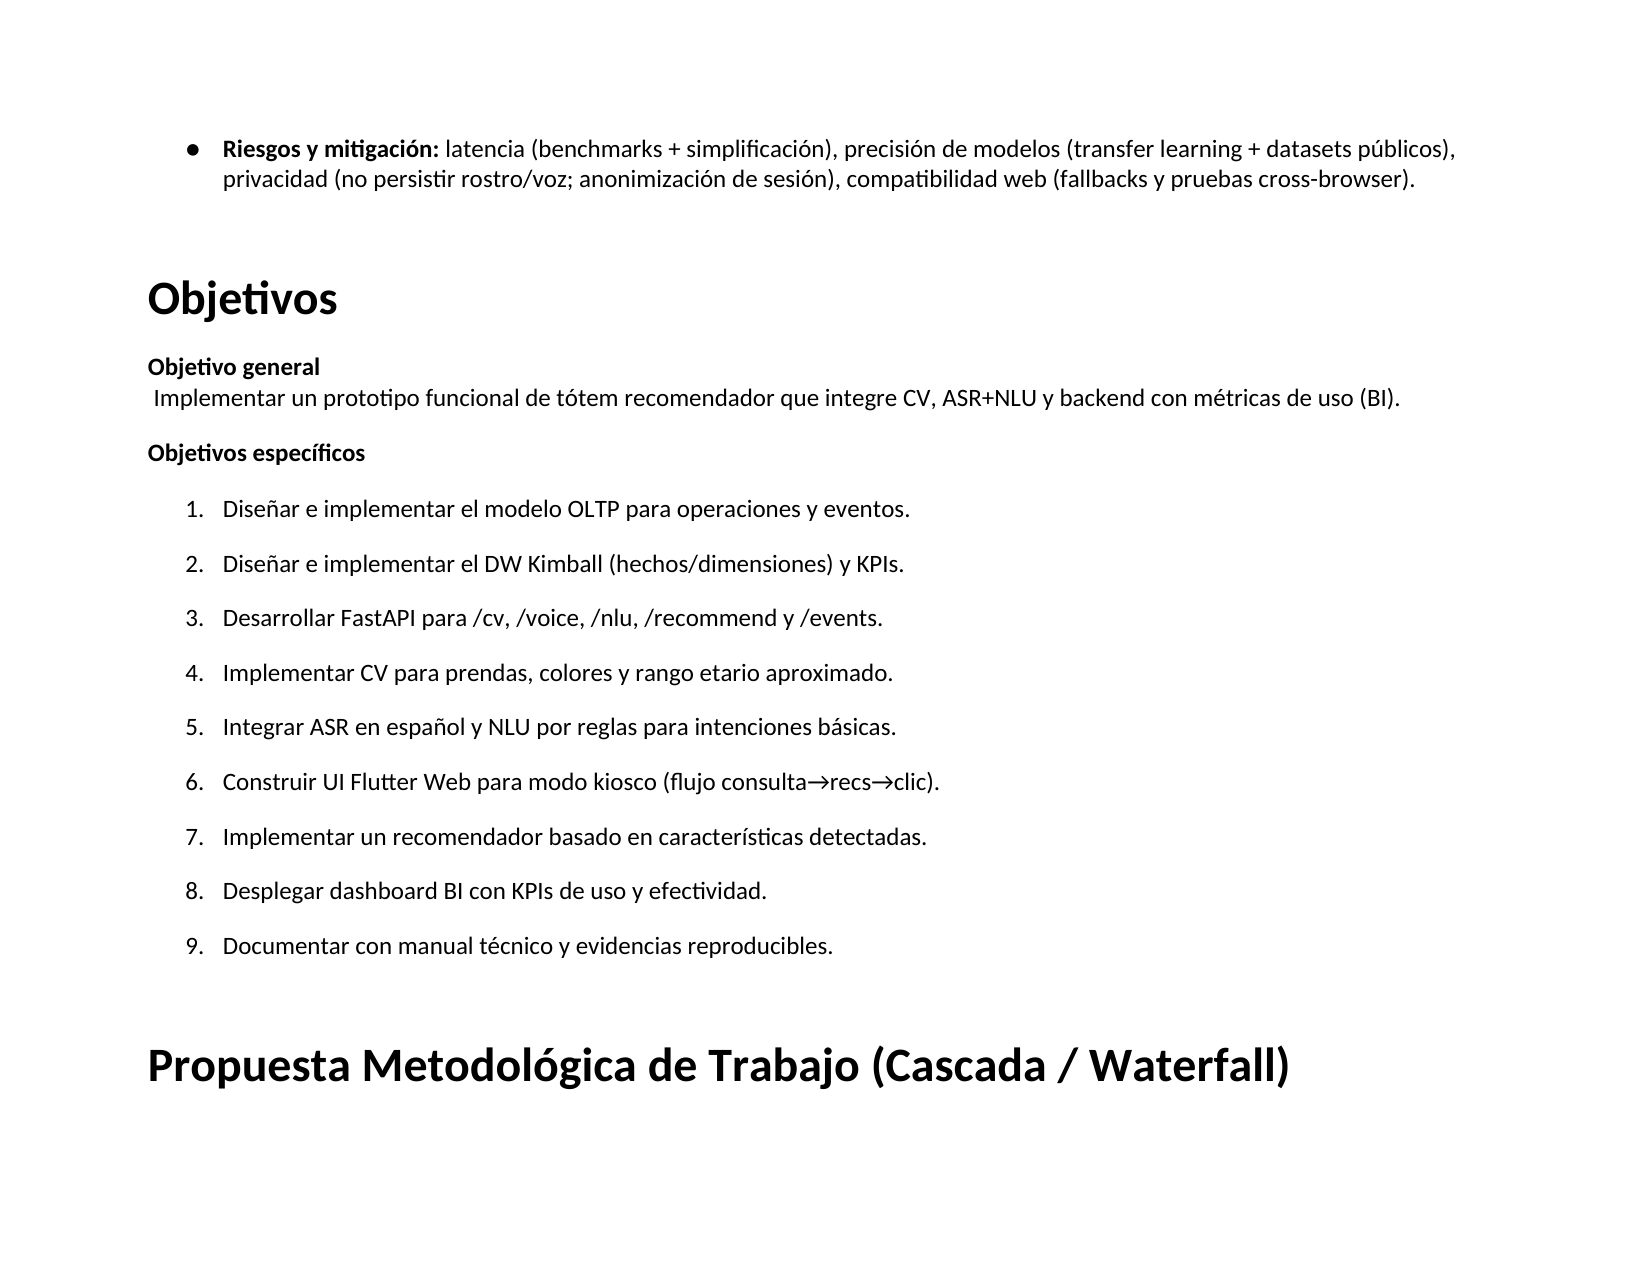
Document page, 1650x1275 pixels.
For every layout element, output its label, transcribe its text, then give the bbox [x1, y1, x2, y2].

list Integrar ASR en español y NLU por reglas para intenciones básicas. [185, 711, 1502, 766]
list Construir UI Flutter Web para modo kiosco (flujo consulta→recs→clic). [185, 766, 1502, 821]
list Riesgos y mitigación: latencia (benchmarks + simplificación), precisión de modelos (transfer learning + datasets públicos), privacidad (no persistir rostro/voz; anonimización de sesión), compatibilidad web (fallbacks y pruebas cross-browser). [185, 133, 1502, 218]
list Implementar un recomendador basado en características detectadas. [185, 821, 1502, 875]
list Diseñar e implementar el modelo OLTP para operaciones y eventos. [185, 493, 1502, 548]
text Objetivo general Implementar un prototipo funcional de tótem recomendador que integre CV, ASR+NLU y backend con métricas de uso (BI). [148, 352, 1502, 413]
subtitle Objetivos [148, 268, 1502, 327]
list Implementar CV para prendas, colores y rango etario aproximado. [185, 657, 1502, 711]
text Objetivos específicos [148, 438, 1502, 468]
list Documentar con manual técnico y evidencias reproducibles. [185, 930, 1502, 984]
list Diseñar e implementar el DW Kimball (hechos/dimensiones) y KPIs. [185, 548, 1502, 602]
subtitle Propuesta Metodológica de Trabajo (Cascada / Waterfall) [148, 1034, 1502, 1093]
list Desarrollar FastAPI para /cv, /voice, /nlu, /recommend y /events. [185, 602, 1502, 657]
list Desplegar dashboard BI con KPIs de uso y efectividad. [185, 875, 1502, 930]
